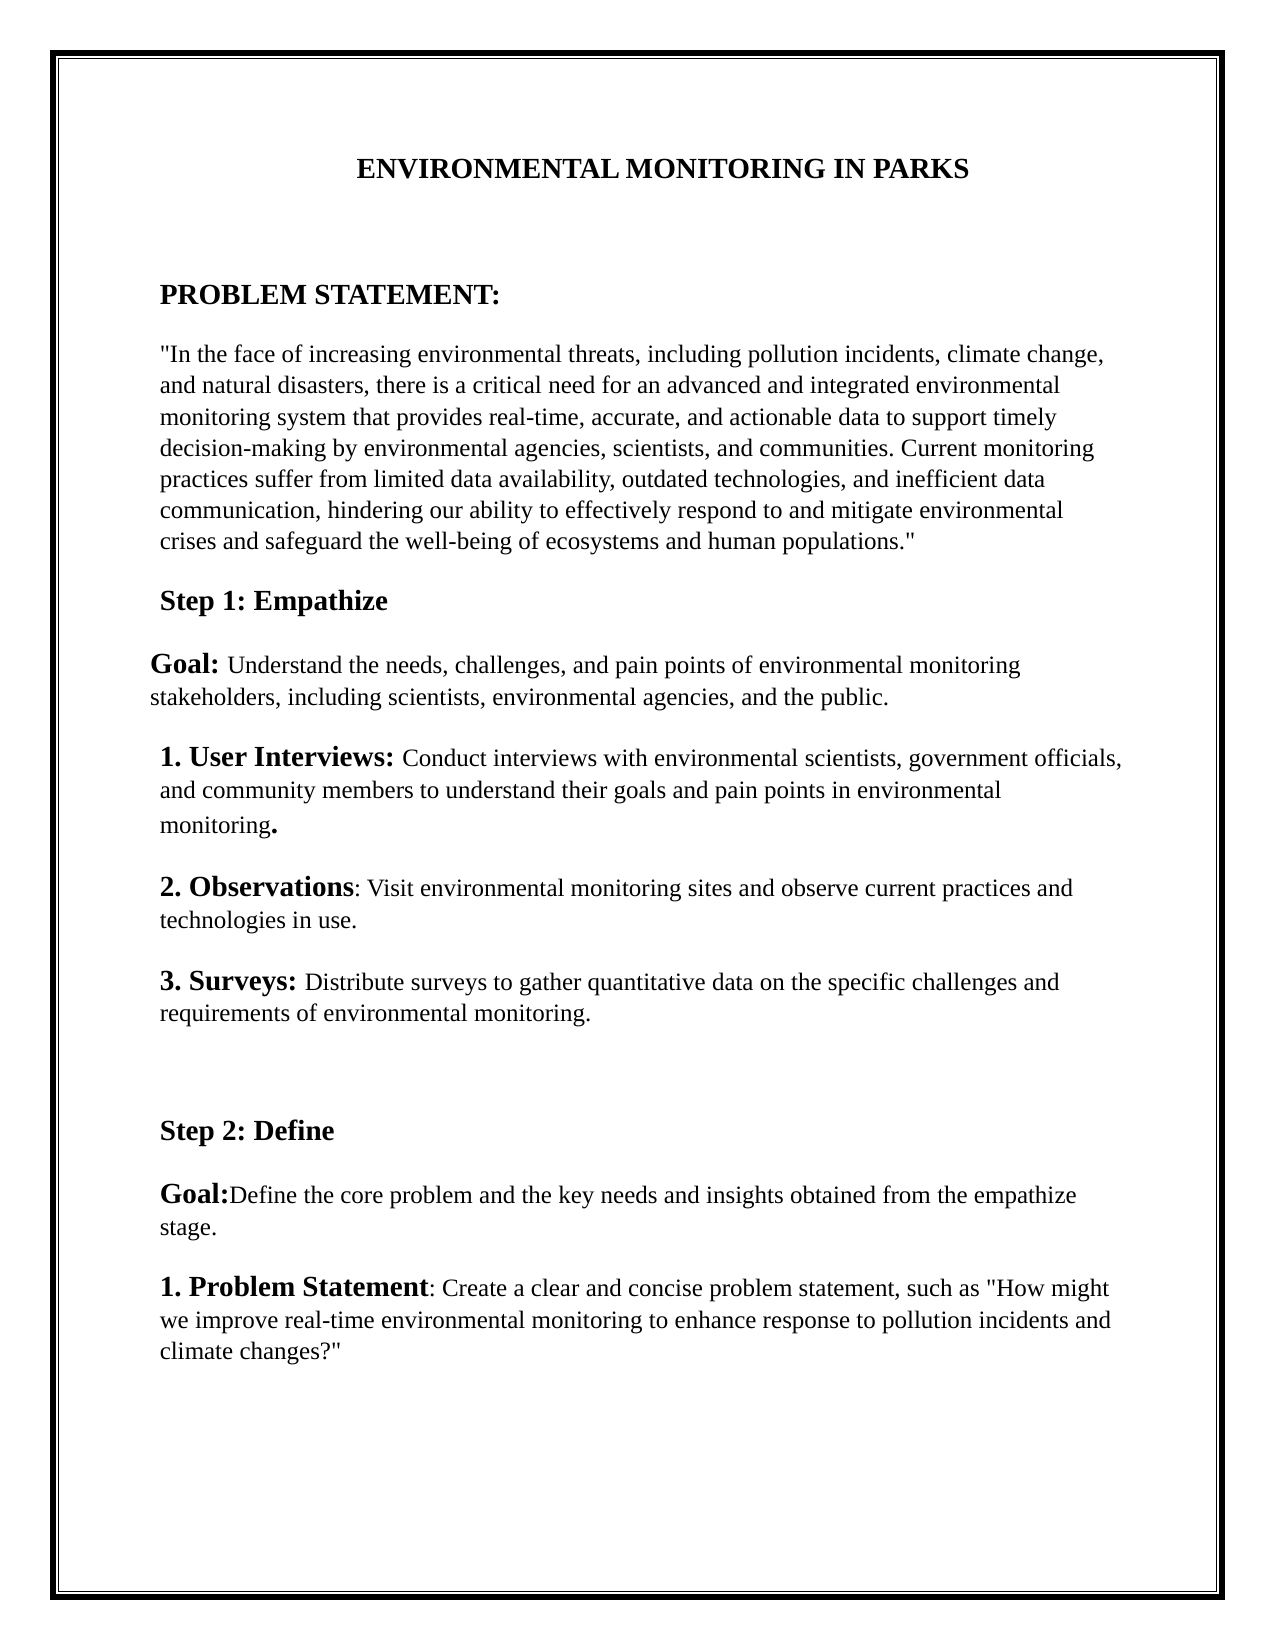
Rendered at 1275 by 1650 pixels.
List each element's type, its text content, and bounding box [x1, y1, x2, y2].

text Step 1: Empathize [159, 583, 1125, 617]
text 2. Observations: Visit environmental monitoring sites and observe current practices and technologies in use. [159, 869, 1125, 934]
text PROBLEM STATEMENT: [159, 277, 1125, 310]
text "In the face of increasing environmental threats, including pollution incidents, climate change, and natural disasters, there is a critical need for an advanced and integrated environmental monitoring system that provides real-time, accurate, and actionable data to support timely decision-making by environmental agencies, scientists, and communities. Current monitoring practices suffer from limited data availability, outdated technologies, and inefficient data communication, hindering our ability to effectively respond to and mitigate environmental crises and safeguard the well-being of ecosystems and human populations." [159, 339, 1125, 554]
text 1. Problem Statement: Create a clear and concise problem statement, such as "How might we improve real-time environmental monitoring to enhance response to pollution incidents and climate changes?" [159, 1269, 1125, 1365]
text Goal: Understand the needs, challenges, and pain points of environmental monitoring stakeholders, including scientists, environmental agencies, and the public. [150, 646, 1125, 710]
text Step 2: Define [159, 1113, 1125, 1147]
text 3. Surveys: Distribute surveys to gather quantitative data on the specific challenges and requirements of environmental monitoring. [159, 963, 1125, 1027]
text Goal:Define the core problem and the key needs and insights obtained from the empathize stage. [159, 1176, 1125, 1241]
text ENVIRONMENTAL MONITORING IN PARKS [159, 152, 1125, 185]
text 1. User Interviews: Conduct interviews with environmental scientists, government officials, and community members to understand their goals and pain points in environmental monitoring. [159, 739, 1125, 840]
